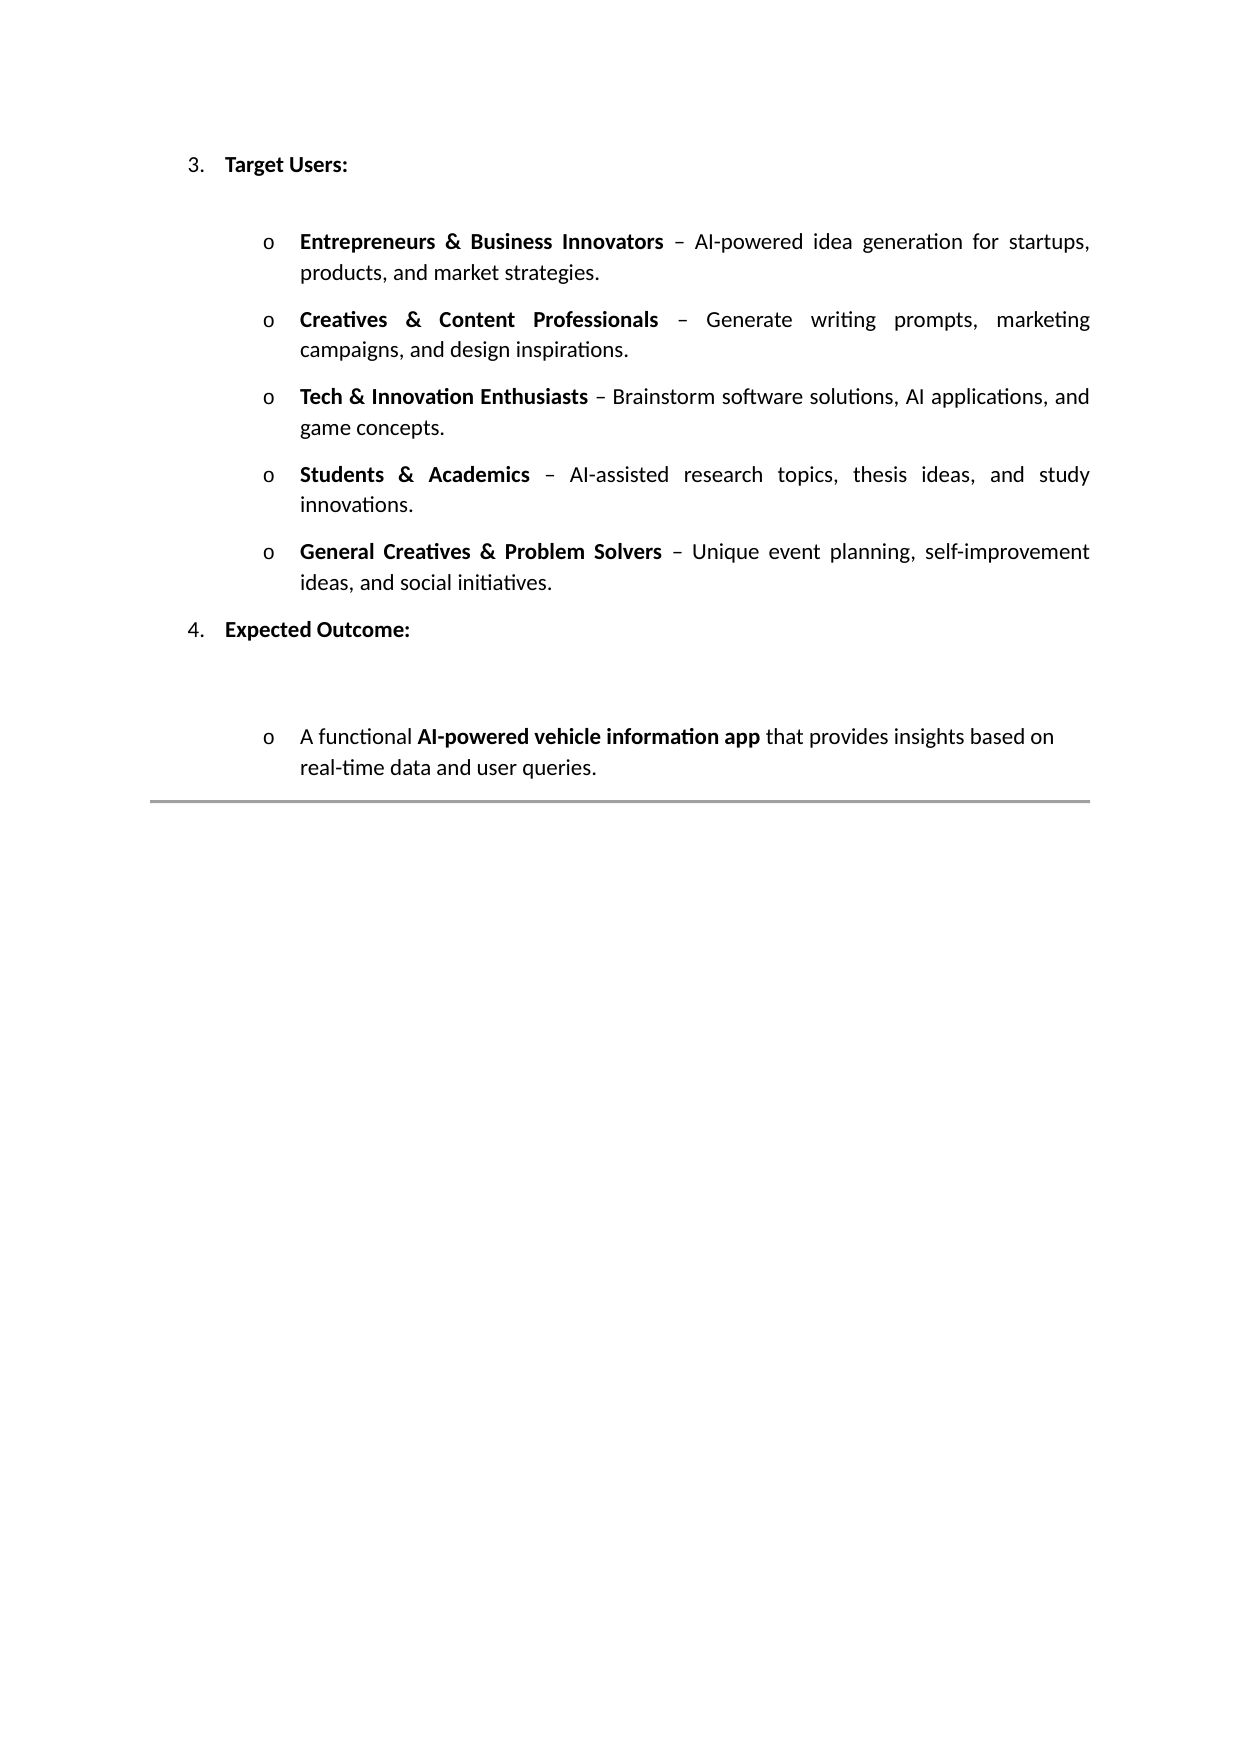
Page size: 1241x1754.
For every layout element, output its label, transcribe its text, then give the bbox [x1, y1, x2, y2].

list Target Users: [187, 150, 1090, 208]
list Creatives & Content Professionals – Generate writing prompts, marketing campaigns, and design inspirations. [262, 305, 1090, 363]
list General Creatives & Problem Solvers – Unique event planning, self-improvement ideas, and social initiatives. [262, 537, 1090, 596]
list Tech & Innovation Enthusiasts – Brainstorm software solutions, AI applications, and game concepts. [262, 382, 1090, 441]
list Students & Academics – AI-assisted research topics, thesis ideas, and study innovations. [262, 460, 1090, 519]
list A functional AI-powered vehicle information app that provides insights based on real-time data and user queries. [262, 722, 1090, 781]
list Entrepreneurs & Business Innovators – AI-powered idea generation for startups, products, and market strategies. [262, 227, 1090, 286]
list Expected Outcome: [187, 615, 1090, 703]
